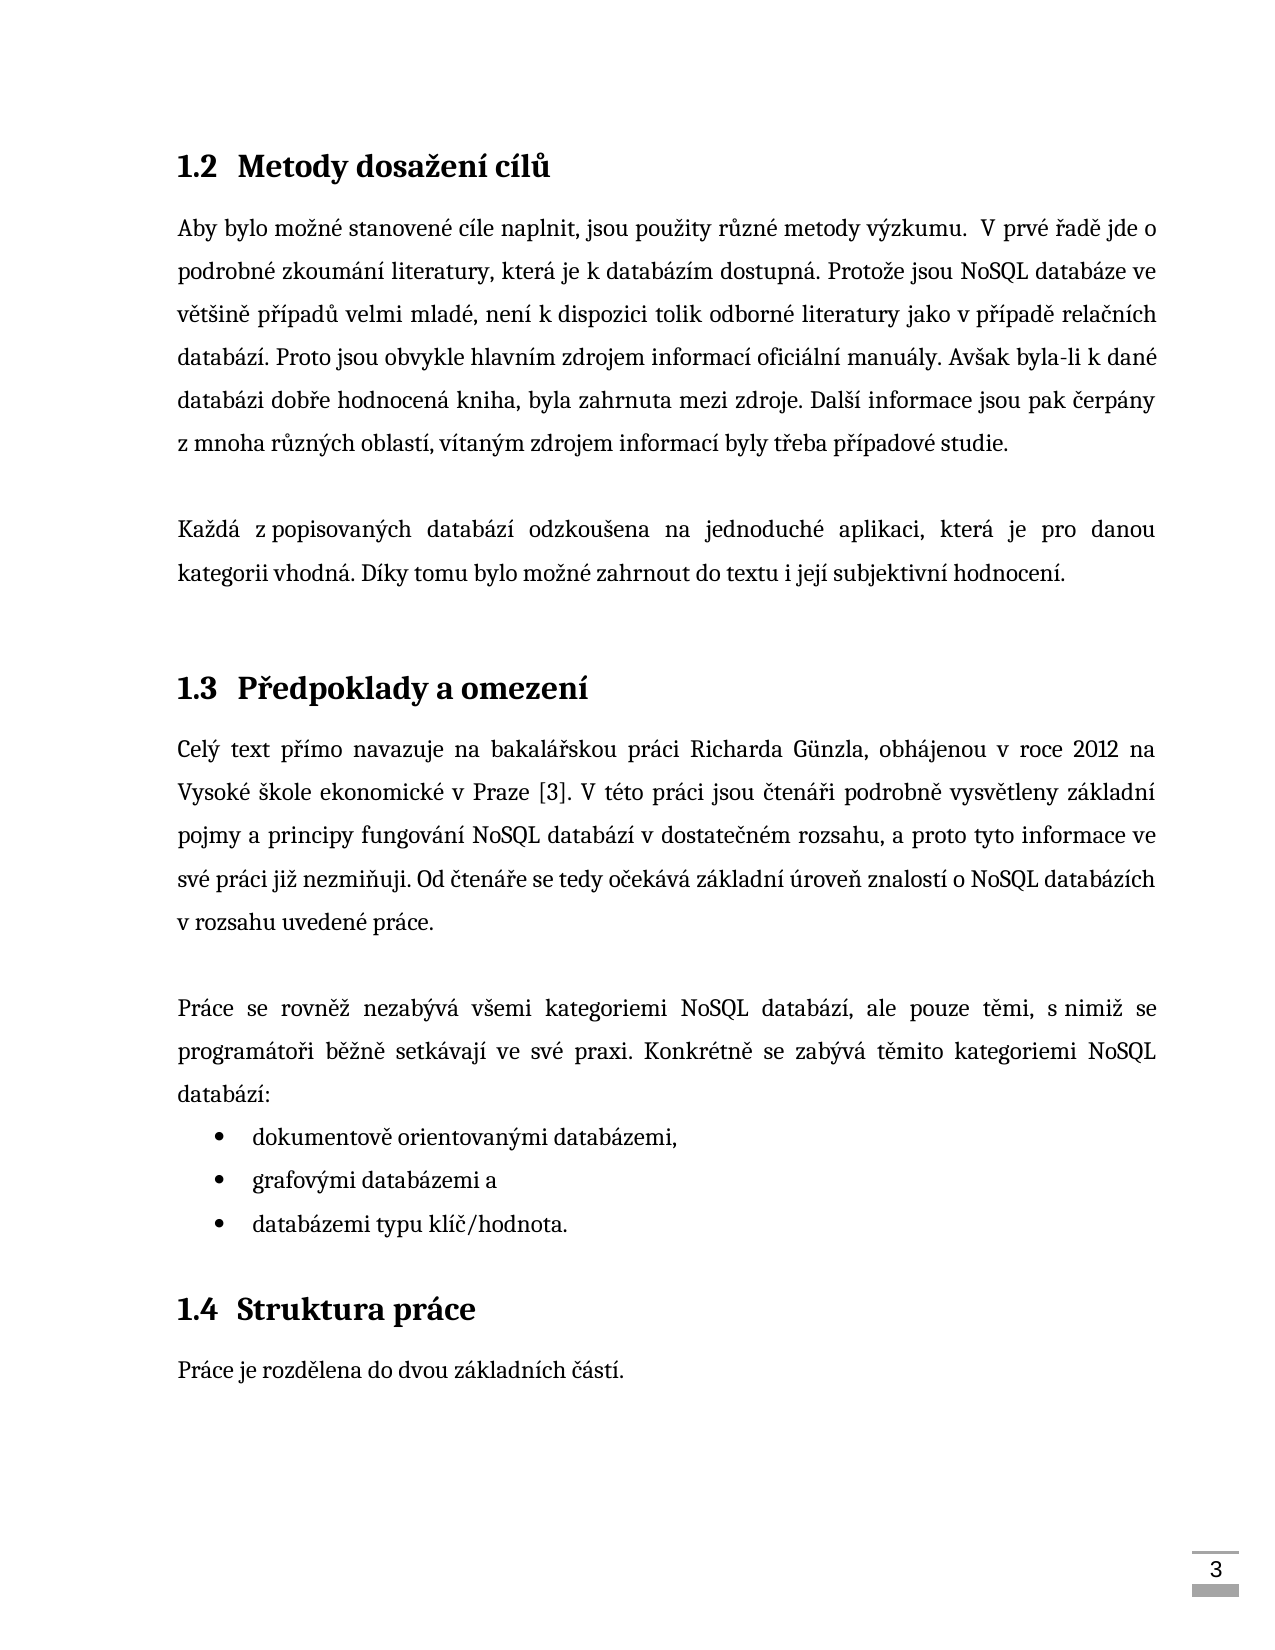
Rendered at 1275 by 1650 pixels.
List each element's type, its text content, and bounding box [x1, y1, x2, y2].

list databázemi typu klíč/hodnota. [215, 1209, 1157, 1238]
text Struktura práce [177, 1290, 1157, 1328]
text Každá z popisovaných databází odzkoušena na jednoduché aplikaci, která je pro danou kategorii vhodná. Díky tomu bylo možné zahrnout do textu i její subjektivní hodnocení. [177, 515, 1157, 587]
text Celý text přímo navazuje na bakalářskou práci Richarda Günzla, obhájenou v roce 2012 na Vysoké škole ekonomické v Praze [3]. V této práci jsou čtenáři podrobně vysvětleny základní pojmy a principy fungování NoSQL databází v dostatečném rozsahu, a proto tyto informace ve své práci již nezmiňuji. Od čtenáře se tedy očekává základní úroveň znalostí o NoSQL databázích v rozsahu uvedené práce. [177, 735, 1157, 936]
text Práce se rovněž nezabývá všemi kategoriemi NoSQL databází, ale pouze těmi, s nimiž se programátoři běžně setkávají ve své praxi. Konkrétně se zabývá těmito kategoriemi NoSQL databází: [177, 994, 1157, 1109]
list grafovými databázemi a [215, 1166, 1157, 1195]
text Předpoklady a omezení [177, 669, 1157, 708]
list dokumentově orientovanými databázemi, [215, 1123, 1157, 1152]
text Aby bylo možné stanovené cíle naplnit, jsou použity různé metody výzkumu. V prvé řadě jde o podrobné zkoumání literatury, která je k databázím dostupná. Protože jsou NoSQL databáze ve většině případů velmi mladé, není k dispozici tolik odborné literatury jako v případě relačních databází. Proto jsou obvykle hlavním zdrojem informací oficiální manuály. Avšak byla-li k dané databázi dobře hodnocená kniha, byla zahrnuta mezi zdroje. Další informace jsou pak čerpány z mnoha různých oblastí, vítaným zdrojem informací byly třeba případové studie. [177, 213, 1157, 458]
text Práce je rozdělena do dvou základních částí. [177, 1356, 1157, 1385]
text Metody dosažení cílů [177, 148, 1157, 186]
